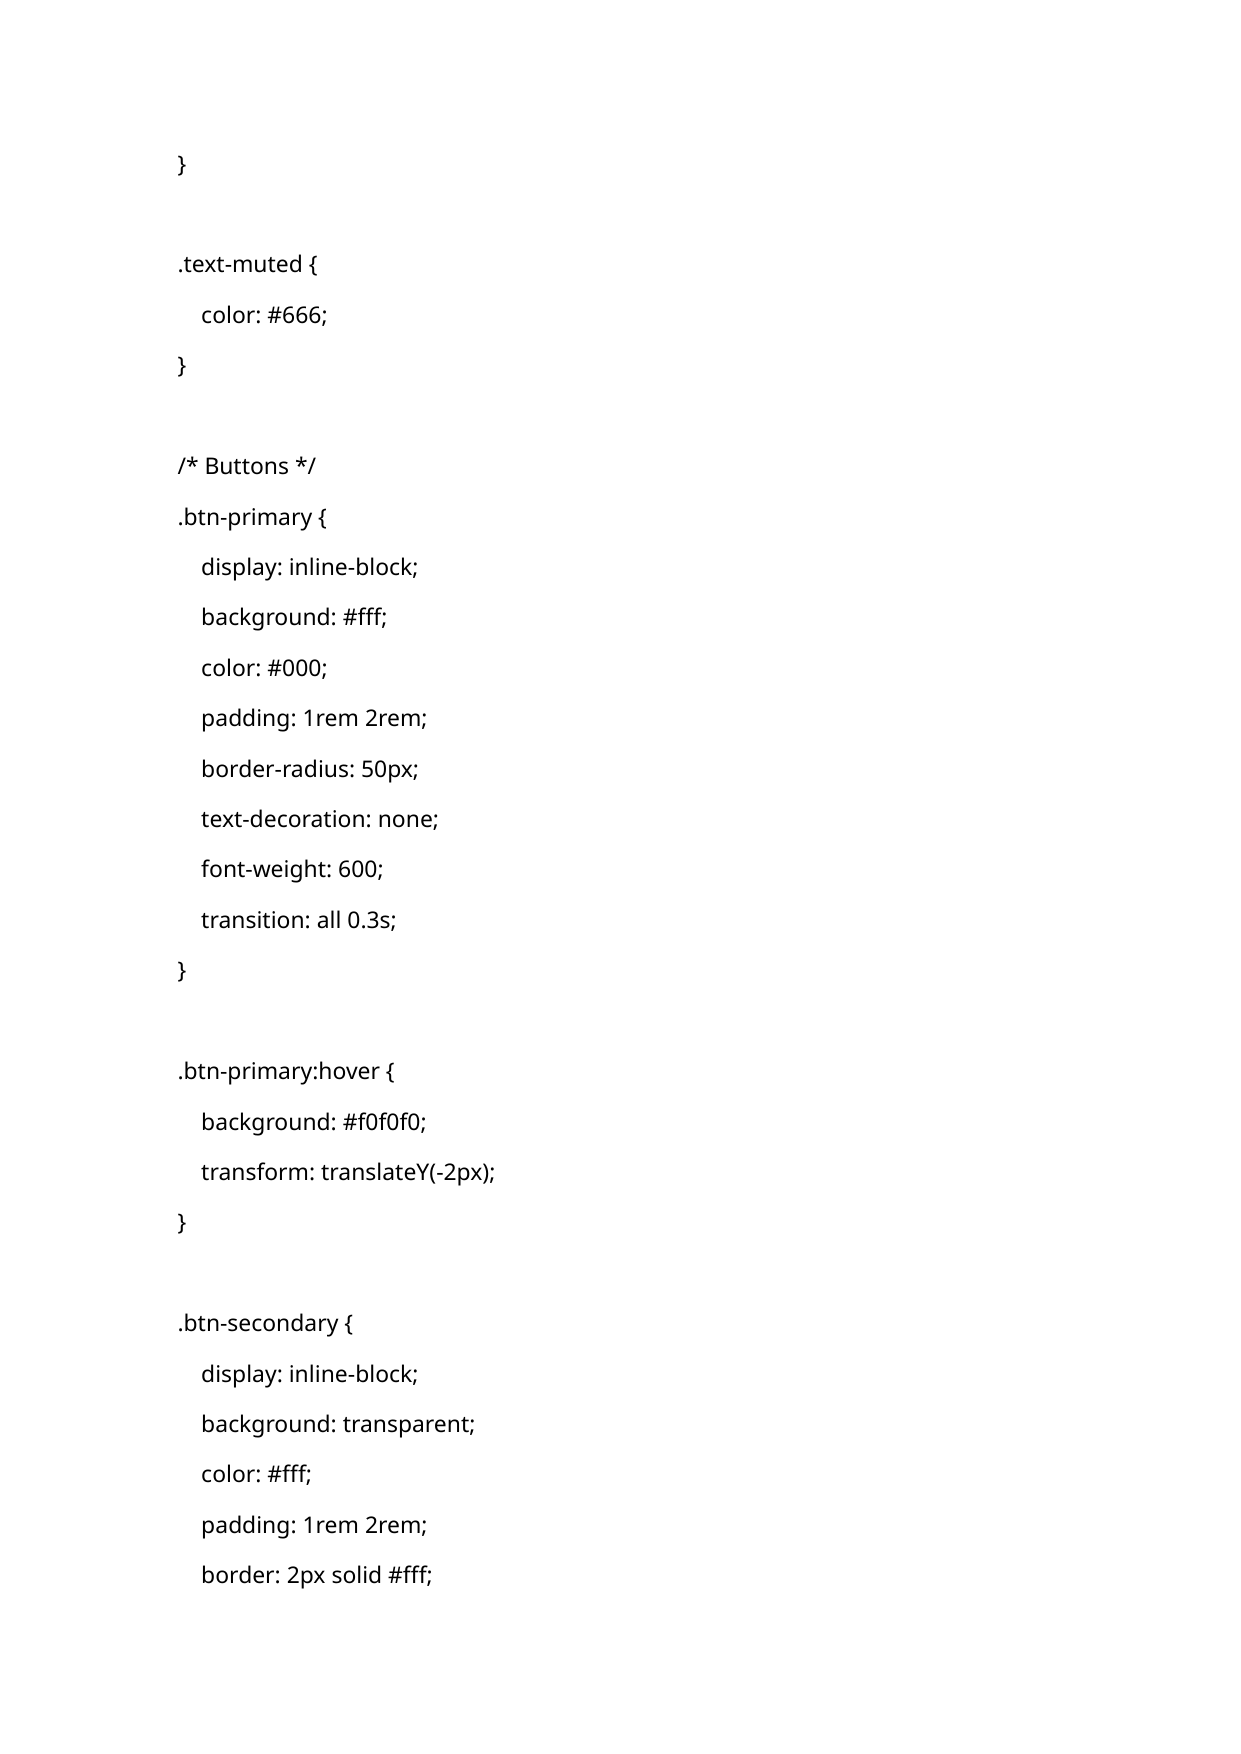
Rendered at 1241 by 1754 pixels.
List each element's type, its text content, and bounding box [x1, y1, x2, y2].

text } [177, 1206, 1063, 1238]
text background: #f0f0f0; [177, 1106, 1063, 1137]
text transition: all 0.3s; [177, 904, 1063, 935]
text .btn-primary:hover { [177, 1055, 1063, 1086]
text } [177, 349, 1063, 381]
text display: inline-block; [177, 1358, 1063, 1389]
text } [177, 148, 1063, 179]
text background: #fff; [177, 601, 1063, 633]
text .text-muted { [177, 248, 1063, 280]
text padding: 1rem 2rem; [177, 702, 1063, 733]
text color: #fff; [177, 1458, 1063, 1490]
text /* Buttons */ [177, 450, 1063, 481]
text .btn-secondary { [177, 1307, 1063, 1338]
text text-decoration: none; [177, 803, 1063, 834]
text font-weight: 600; [177, 853, 1063, 885]
text .btn-primary { [177, 501, 1063, 532]
text } [177, 954, 1063, 986]
text padding: 1rem 2rem; [177, 1509, 1063, 1540]
text border: 2px solid #fff; [177, 1559, 1063, 1591]
text background: transparent; [177, 1408, 1063, 1439]
text border-radius: 50px; [177, 753, 1063, 784]
text color: #666; [177, 299, 1063, 330]
text display: inline-block; [177, 551, 1063, 582]
text color: #000; [177, 652, 1063, 683]
text transform: translateY(-2px); [177, 1156, 1063, 1187]
